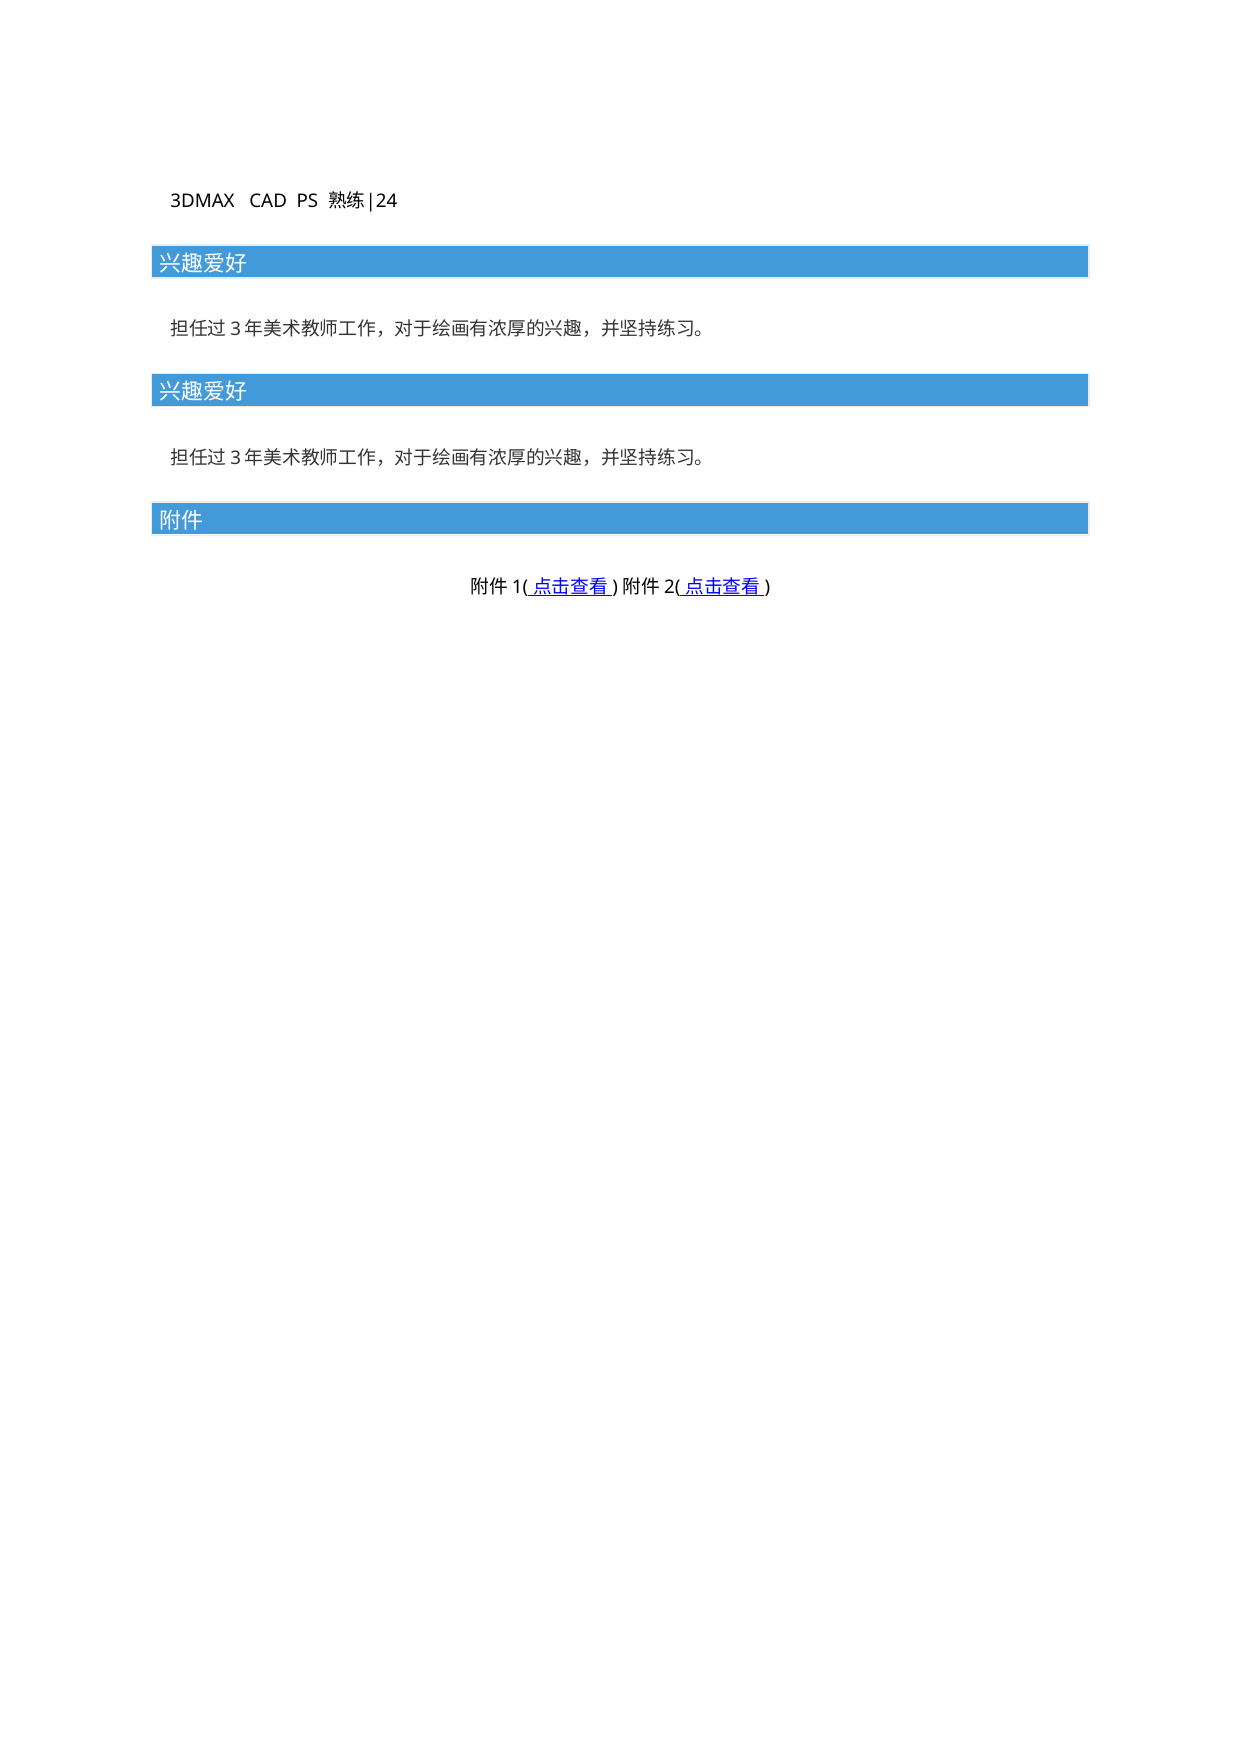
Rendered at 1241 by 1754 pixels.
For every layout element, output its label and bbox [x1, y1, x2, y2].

table_header [120, 150, 1120, 599]
